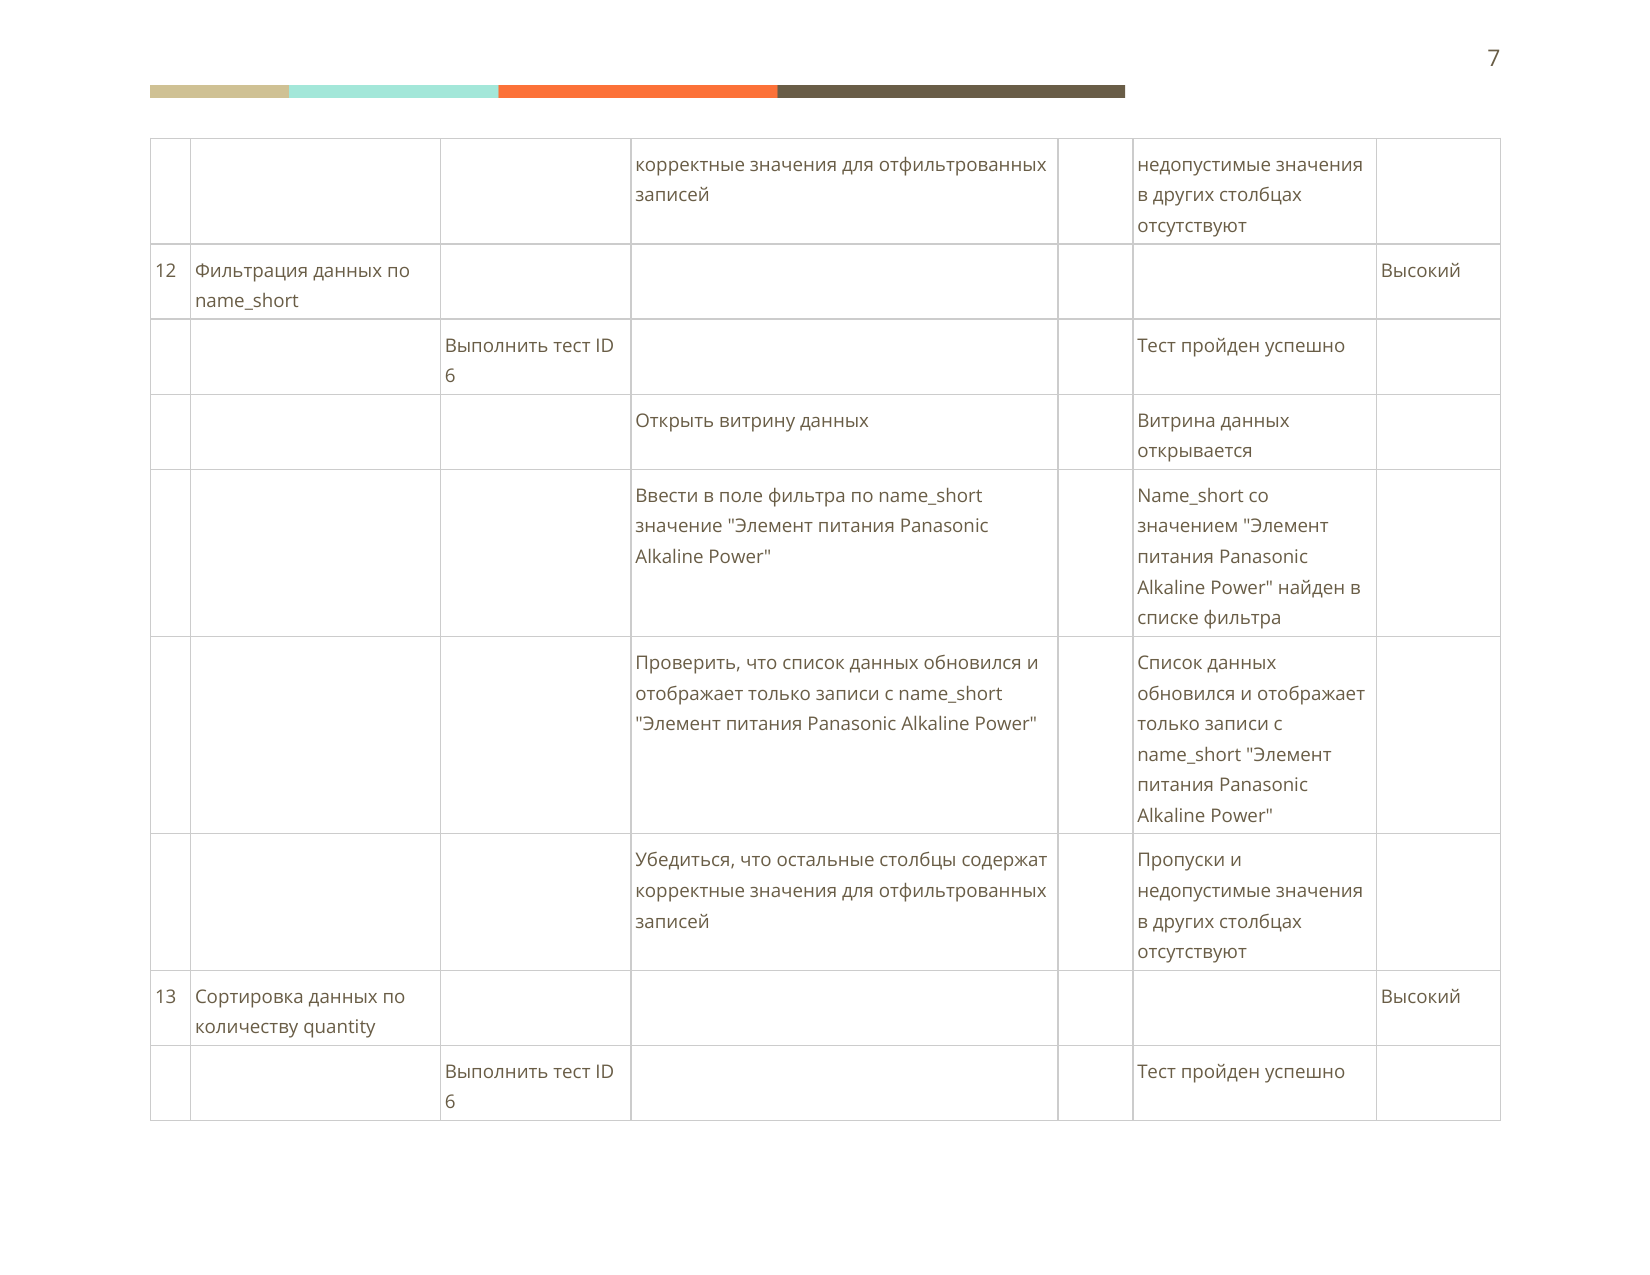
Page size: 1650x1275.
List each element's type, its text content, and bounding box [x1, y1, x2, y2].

table_cell [1377, 139, 1500, 243]
table_cell [1134, 971, 1376, 1044]
table_cell Сортировка данных по количеству quantity [191, 971, 440, 1044]
table_cell Высокий [1377, 245, 1500, 318]
table_cell [151, 637, 190, 833]
table_cell Тест пройден успешно [1134, 320, 1376, 393]
table_cell [151, 139, 190, 243]
table_cell [1059, 971, 1132, 1044]
table_cell [191, 395, 440, 468]
table_cell [1059, 139, 1132, 243]
table_cell [151, 1046, 190, 1120]
table_cell [191, 1046, 440, 1120]
table_cell Выполнить тест ID 6 [441, 320, 630, 393]
table_cell Ввести в поле фильтра по name_short значение "Элемент питания Panasonic Alkaline Power" [632, 470, 1057, 636]
table_cell Проверить, что список данных обновился и отображает только записи с name_short "Элемент питания Panasonic Alkaline Power" [632, 637, 1057, 833]
table_cell [632, 245, 1057, 318]
table_cell [441, 139, 630, 243]
table_cell 13 [151, 971, 190, 1044]
table_cell [632, 971, 1057, 1044]
table_cell [1377, 470, 1500, 636]
table_cell [1377, 320, 1500, 393]
table_cell [191, 139, 440, 243]
table_cell [441, 971, 630, 1044]
table_cell Пропуски и недопустимые значения в других столбцах отсутствуют [1134, 834, 1376, 969]
table_cell Cписок данных обновился и отображает только записи с name_short "Элемент питания Panasonic Alkaline Power" [1134, 637, 1376, 833]
table_cell [441, 637, 630, 833]
table_cell Name_short со значением "Элемент питания Panasonic Alkaline Power" найден в списке фильтра [1134, 470, 1376, 636]
table_cell [1059, 637, 1132, 833]
table_cell [1059, 395, 1132, 468]
table_cell Витрина данных открывается [1134, 395, 1376, 468]
table_cell [441, 395, 630, 468]
table_cell [632, 1046, 1057, 1120]
table_cell [1059, 470, 1132, 636]
table_cell Убедиться, что остальные столбцы содержат корректные значения для отфильтрованных записей [632, 834, 1057, 969]
table_cell Выполнить тест ID 6 [441, 1046, 630, 1120]
table_cell Открыть витрину данных [632, 395, 1057, 468]
table_cell Тест пройден успешно [1134, 1046, 1376, 1120]
table_cell [1377, 395, 1500, 468]
table_cell [151, 834, 190, 969]
table_cell [441, 245, 630, 318]
table_cell [1059, 834, 1132, 969]
table_cell [151, 470, 190, 636]
picture [150, 85, 1125, 98]
table_cell [191, 834, 440, 969]
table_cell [1134, 139, 1376, 243]
table_cell [1059, 320, 1132, 393]
table_cell [632, 320, 1057, 393]
table_cell [441, 834, 630, 969]
table_cell [1377, 1046, 1500, 1120]
table_cell [191, 320, 440, 393]
table_cell [1134, 245, 1376, 318]
table_cell [1377, 637, 1500, 833]
table_cell Высокий [1377, 971, 1500, 1044]
table_cell Фильтрация данных по name_short [191, 245, 440, 318]
table_cell [1059, 245, 1132, 318]
table_cell 12 [151, 245, 190, 318]
table_cell [441, 470, 630, 636]
table_cell [151, 320, 190, 393]
table_cell [191, 470, 440, 636]
table_cell [151, 395, 190, 468]
table_cell [1377, 834, 1500, 969]
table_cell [632, 139, 1057, 243]
table_cell [1059, 1046, 1132, 1120]
table_cell [191, 637, 440, 833]
